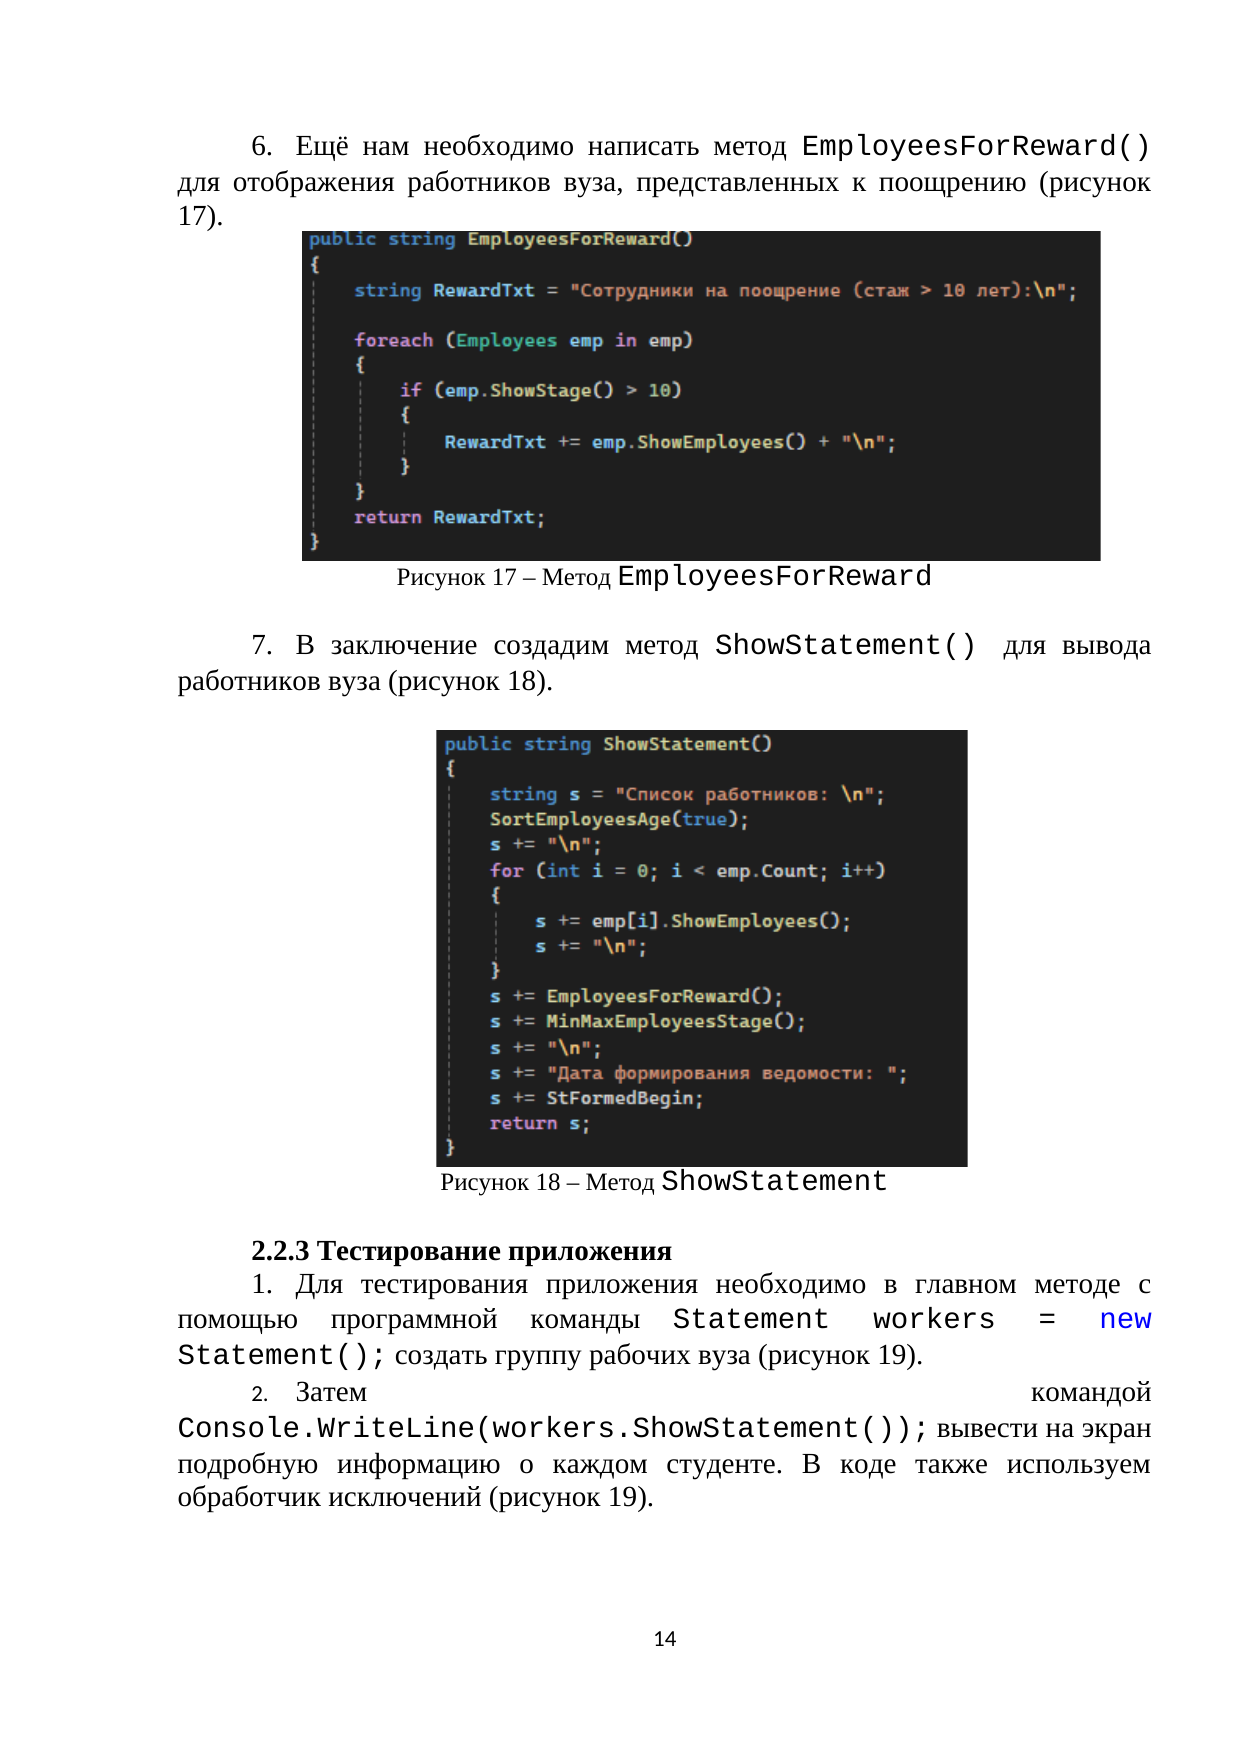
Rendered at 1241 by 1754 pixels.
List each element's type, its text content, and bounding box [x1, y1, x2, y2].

list Для тестирования приложения необходимо в главном методе с помощью программной команды Statement workers = new Statement(); создать группу рабочих вуза (рисунок 19). [177, 1266, 1152, 1373]
list Затем командой Console.WriteLine(workers.ShowStatement()); вывести на экран подробную информацию о каждом студенте. В коде также используем обработчик исключений (рисунок 19). [177, 1373, 1152, 1513]
picture [302, 231, 1101, 561]
list Ещё нам необходимо написать метод EmployeesForReward() для отображения работников вуза, представленных к поощрению (рисунок 17). [177, 128, 1152, 231]
text Рисунок 18 – Метод ShowStatement [177, 1166, 1152, 1199]
text Рисунок 17 – Метод EmployeesForReward [177, 561, 1152, 594]
list В заключение создадим метод ShowStatement() для вывода работников вуза (рисунок 18). [177, 627, 1152, 697]
picture [436, 730, 968, 1167]
text 2.2.3 Тестирование приложения [177, 1233, 1152, 1266]
